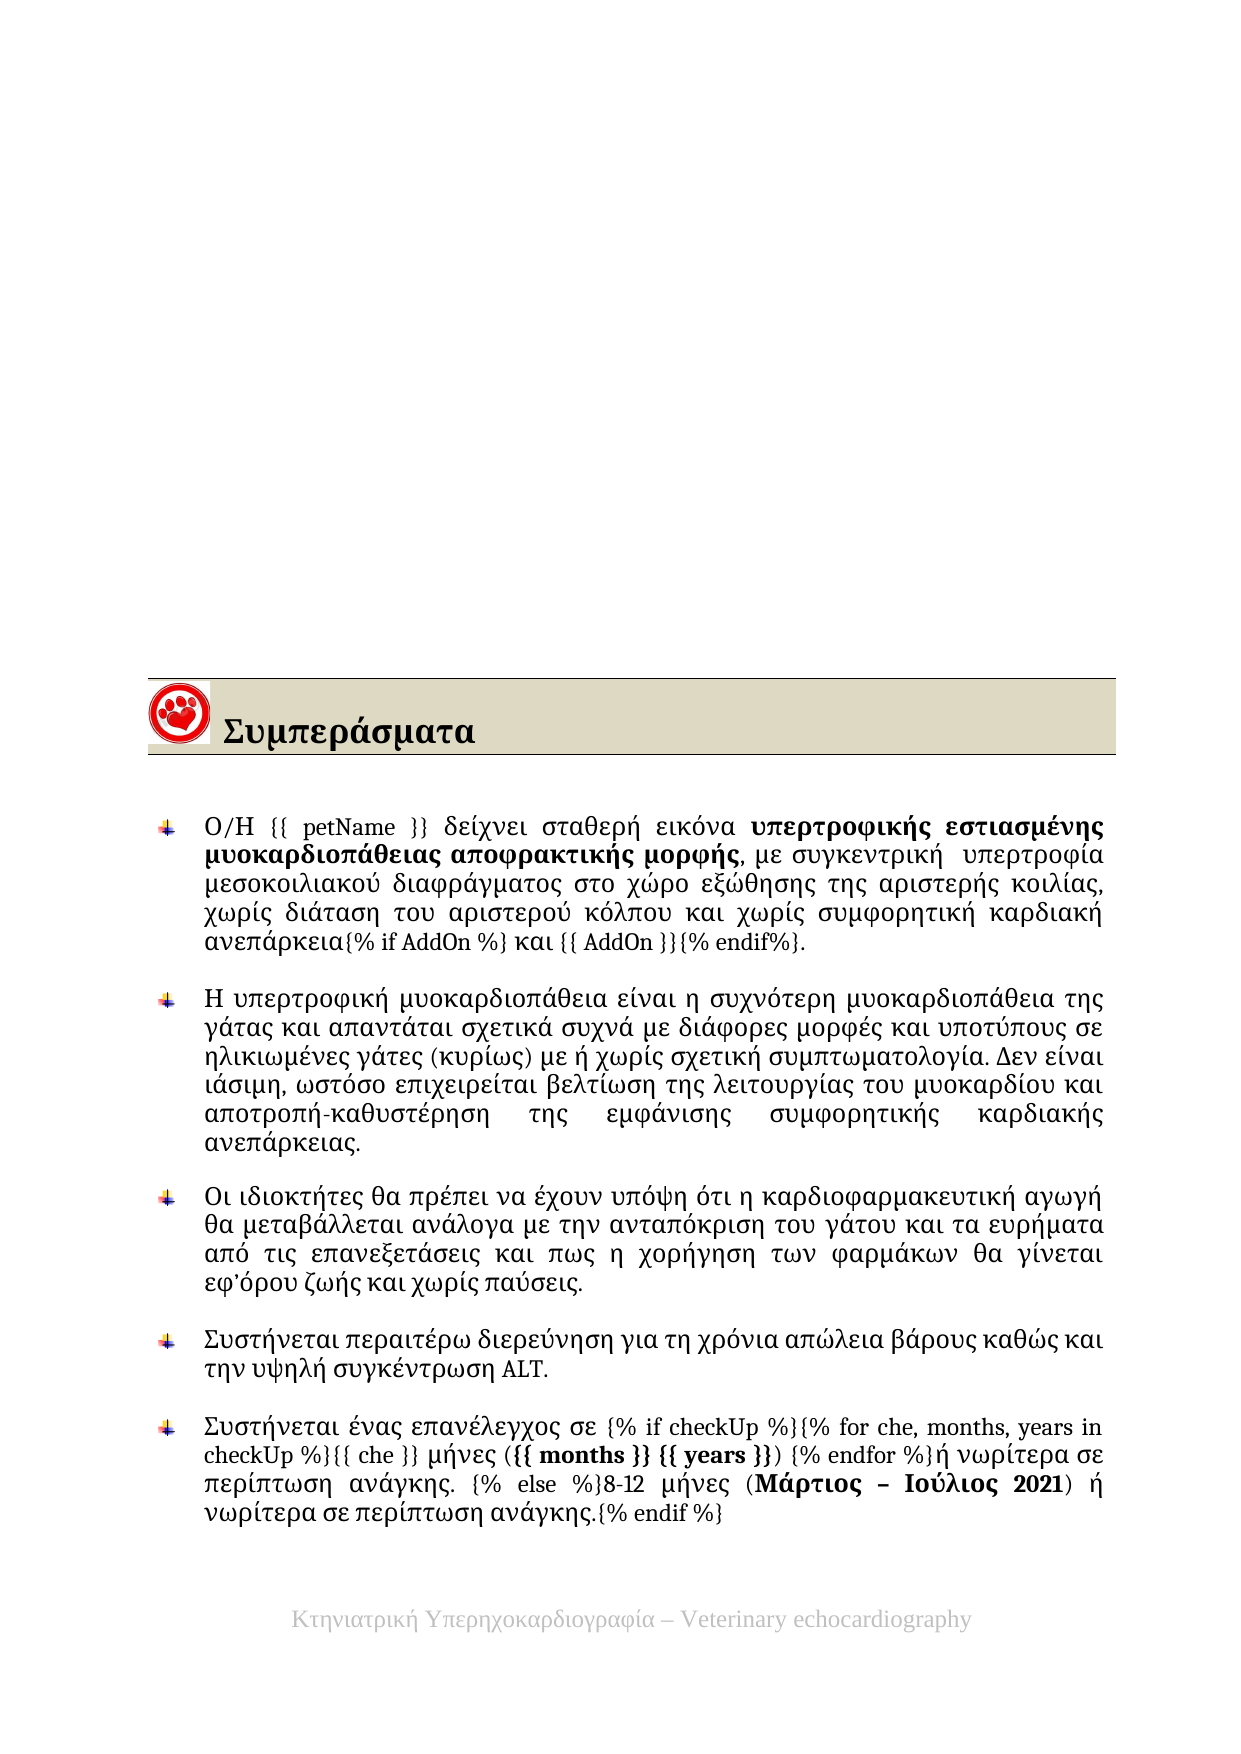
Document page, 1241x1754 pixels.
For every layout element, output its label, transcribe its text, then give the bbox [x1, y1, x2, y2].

list Συστήνεται ένας επανέλεγχος σε {% if checkUp %}{% for che, months, years in checkUp %}{{ che }} μήνες ({{ months }} {{ years }}) {% endfor %}ή νωρίτερα σε περίπτωση ανάγκης. {% else %}8-12 μήνες (Μάρτιος – Ιούλιος 2021) ή νωρίτερα σε περίπτωση ανάγκης.{% endif %} [157, 1413, 1104, 1528]
list Οι ιδιοκτήτες θα πρέπει να έχουν υπόψη ότι η καρδιοφαρμακευτική αγωγή θα μεταβάλλεται ανάλογα με την ανταπόκριση του γάτου και τα ευρήματα από τις επανεξετάσεις και πως η χορήγηση των φαρμάκων θα γίνεται εφ’όρου ζωής και χωρίς παύσεις. [157, 1183, 1104, 1298]
list Συστήνεται περαιτέρω διερεύνηση για τη χρόνια απώλεια βάρους καθώς και την υψηλή συγκέντρωση ALT. [157, 1326, 1104, 1384]
list Η υπερτροφική μυοκαρδιοπάθεια είναι η συχνότερη μυοκαρδιοπάθεια της γάτας και απαντάται σχετικά συχνά με διάφορες μορφές και υποτύπους σε ηλικιωμένες γάτες (κυρίως) με ή χωρίς σχετική συμπτωματολογία. Δεν είναι ιάσιμη, ωστόσο επιχειρείται βελτίωση της λειτουργίας του μυοκαρδίου και αποτροπή-καθυστέρηση της εμφάνισης συμφορητικής καρδιακής ανεπάρκειας. [157, 985, 1104, 1158]
picture [147, 681, 211, 744]
picture [158, 1188, 175, 1206]
picture [158, 818, 175, 836]
subtitle Συμπεράσματα [148, 679, 1116, 754]
picture [158, 991, 175, 1008]
picture [158, 1418, 175, 1436]
picture [158, 1332, 175, 1349]
list Ο/Η {{ petName }} δείχνει σταθερή εικόνα υπερτροφικής εστιασμένης μυοκαρδιοπάθειας αποφρακτικής μορφής, με συγκεντρική υπερτροφία μεσοκοιλιακού διαφράγματος στο χώρο εξώθησης της αριστερής κοιλίας, χωρίς διάταση του αριστερού κόλπου και χωρίς συμφορητική καρδιακή ανεπάρκεια{% if AddOn %} και {{ AddOn }}{% endif%}. [157, 813, 1104, 956]
